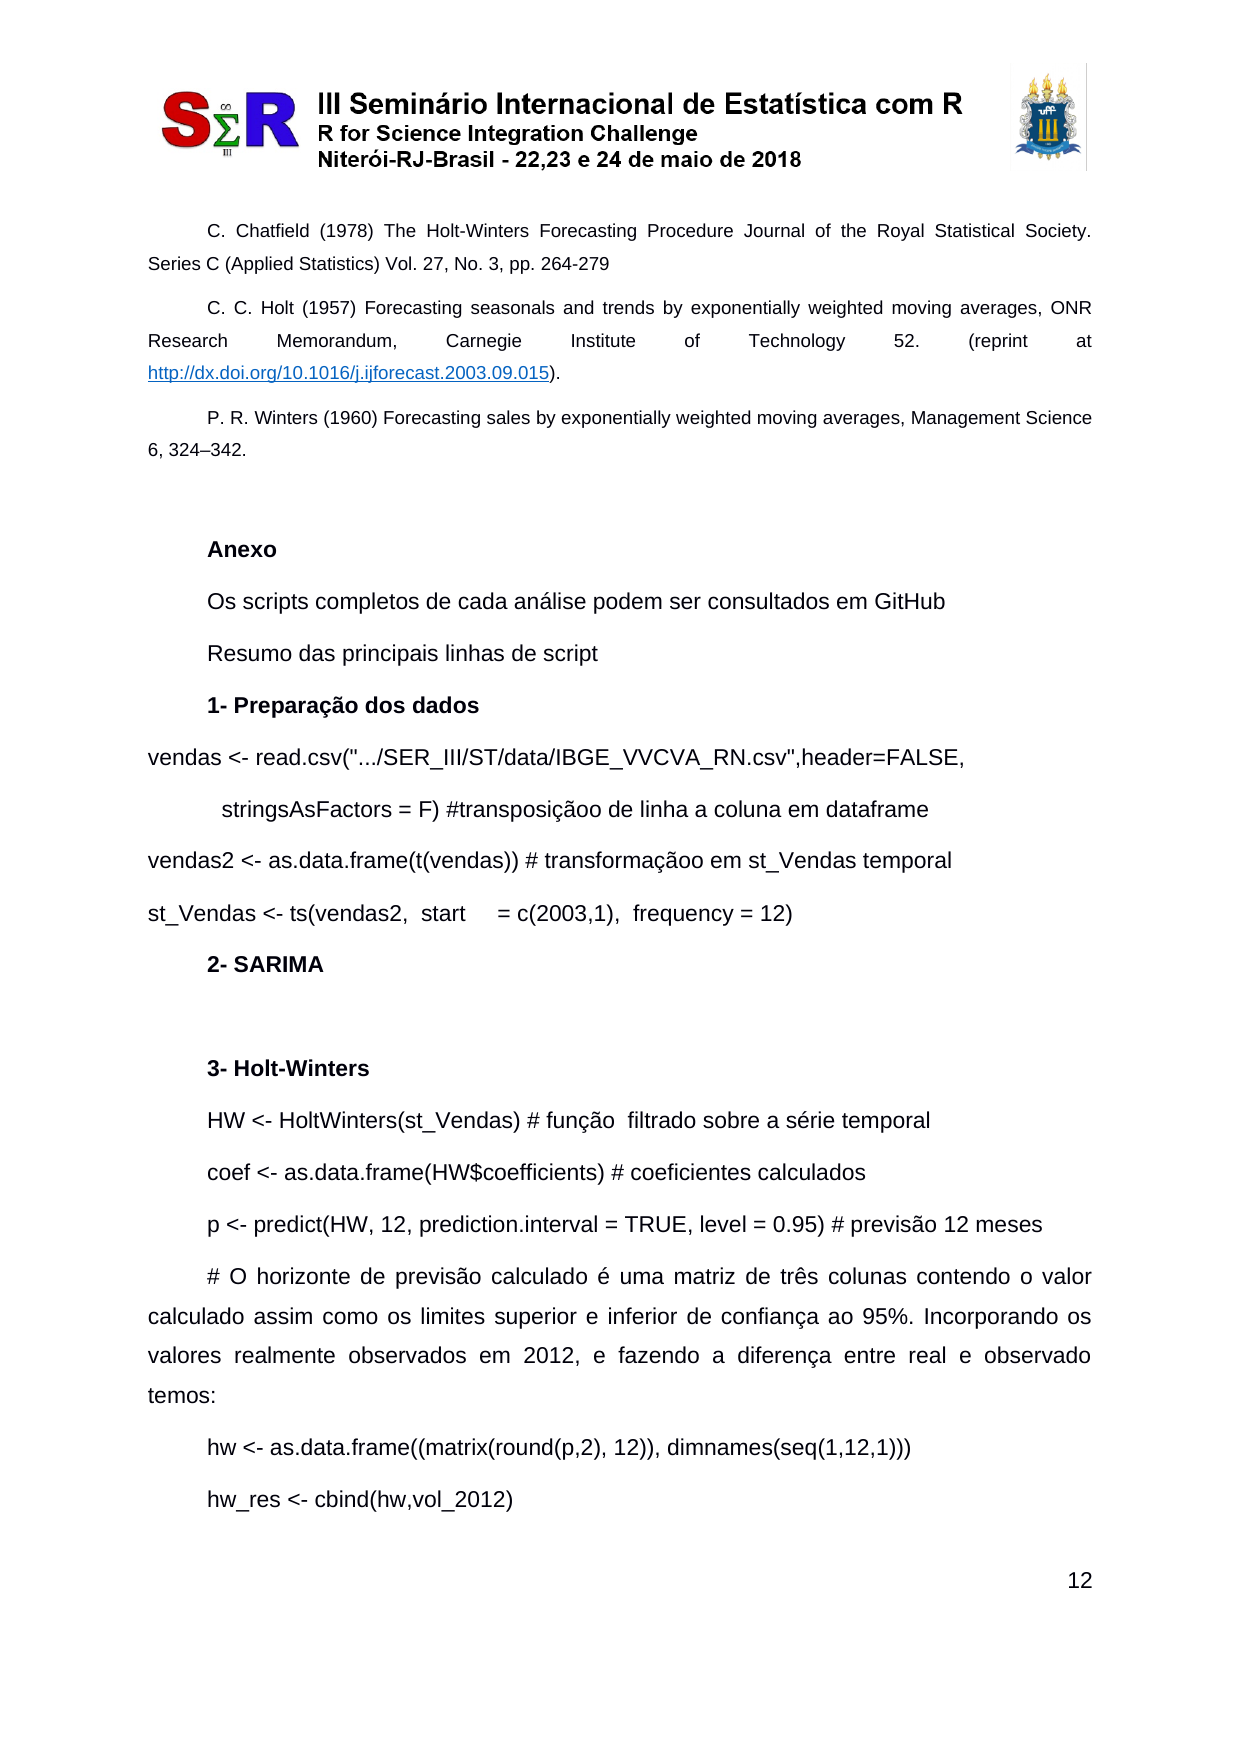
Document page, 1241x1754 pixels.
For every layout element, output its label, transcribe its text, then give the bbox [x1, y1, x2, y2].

text 3- Holt-Winters [148, 1055, 1092, 1082]
text coef <- as.data.frame(HW$coefficients) # coeficientes calculados [148, 1159, 1092, 1186]
text C. C. Holt (1957) Forecasting seasonals and trends by exponentially weighted moving averages, ONR Research Memorandum, Carnegie Institute of Technology 52. (reprint at http://dx.doi.org/10.1016/j.ijforecast.2003.09.015). [148, 297, 1092, 383]
text stringsAsFactors = F) #transposiçãoo de linha a coluna em dataframe [148, 796, 1092, 822]
subtitle Anexo [148, 536, 1092, 562]
text vendas <- read.csv(".../SER_III/ST/data/IBGE_VVCVA_RN.csv",header=FALSE, [148, 743, 1092, 770]
text # O horizonte de previsão calculado é uma matriz de três colunas contendo o valor calculado assim como os limites superior e inferior de confiança ao 95%. Incorporando os valores realmente observados em 2012, e fazendo a diferença entre real e observado temos: [148, 1263, 1092, 1408]
text vendas2 <- as.data.frame(t(vendas)) # transformaçãoo em st_Vendas temporal [148, 847, 1092, 874]
text P. R. Winters (1960) Forecasting sales by exponentially weighted moving averages, Management Science 6, 324–342. [148, 407, 1092, 460]
text st_Vendas <- ts(vendas2, start = c(2003,1), frequency = 12) [148, 899, 1092, 926]
text HW <- HoltWinters(st_Vendas) # função filtrado sobre a série temporal [148, 1107, 1092, 1134]
text hw_res <- cbind(hw,vol_2012) [148, 1486, 1092, 1512]
text 2- SARIMA [148, 951, 1092, 978]
text Os scripts completos de cada análise podem ser consultados em GitHub [148, 588, 1092, 614]
text Resumo das principais linhas de script [148, 639, 1092, 666]
text 1- Preparação dos dados [148, 692, 1092, 718]
text hw <- as.data.frame((matrix(round(p,2), 12)), dimnames(seq(1,12,1))) [148, 1434, 1092, 1460]
text C. Chatfield (1978) The Holt-Winters Forecasting Procedure Journal of the Royal Statistical Society. Series C (Applied Statistics) Vol. 27, No. 3, pp. 264-279 [148, 220, 1092, 274]
picture [147, 59, 1087, 171]
text p <- predict(HW, 12, prediction.interval = TRUE, level = 0.95) # previsão 12 meses [148, 1211, 1092, 1238]
